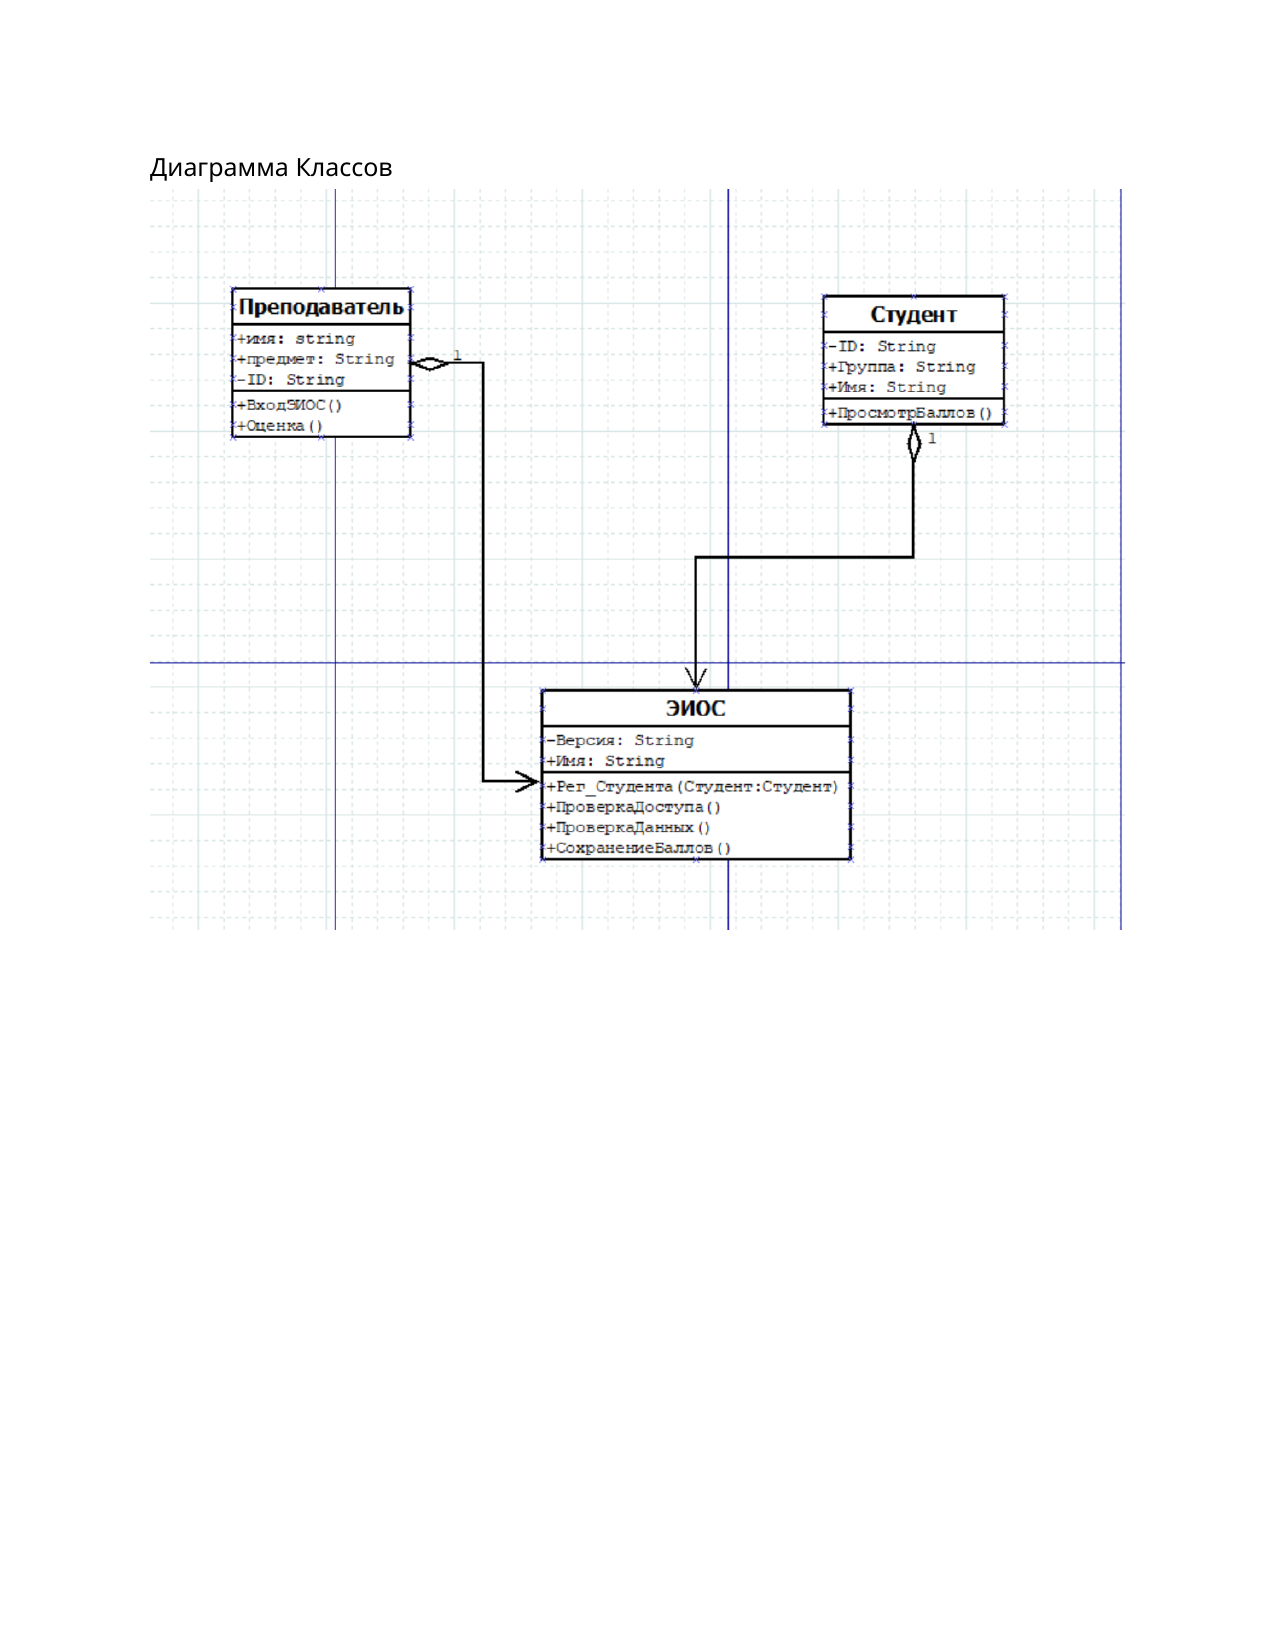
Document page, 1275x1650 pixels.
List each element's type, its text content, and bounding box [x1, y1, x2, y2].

picture [150, 189, 1125, 930]
text Диаграмма Классов [150, 150, 1125, 189]
